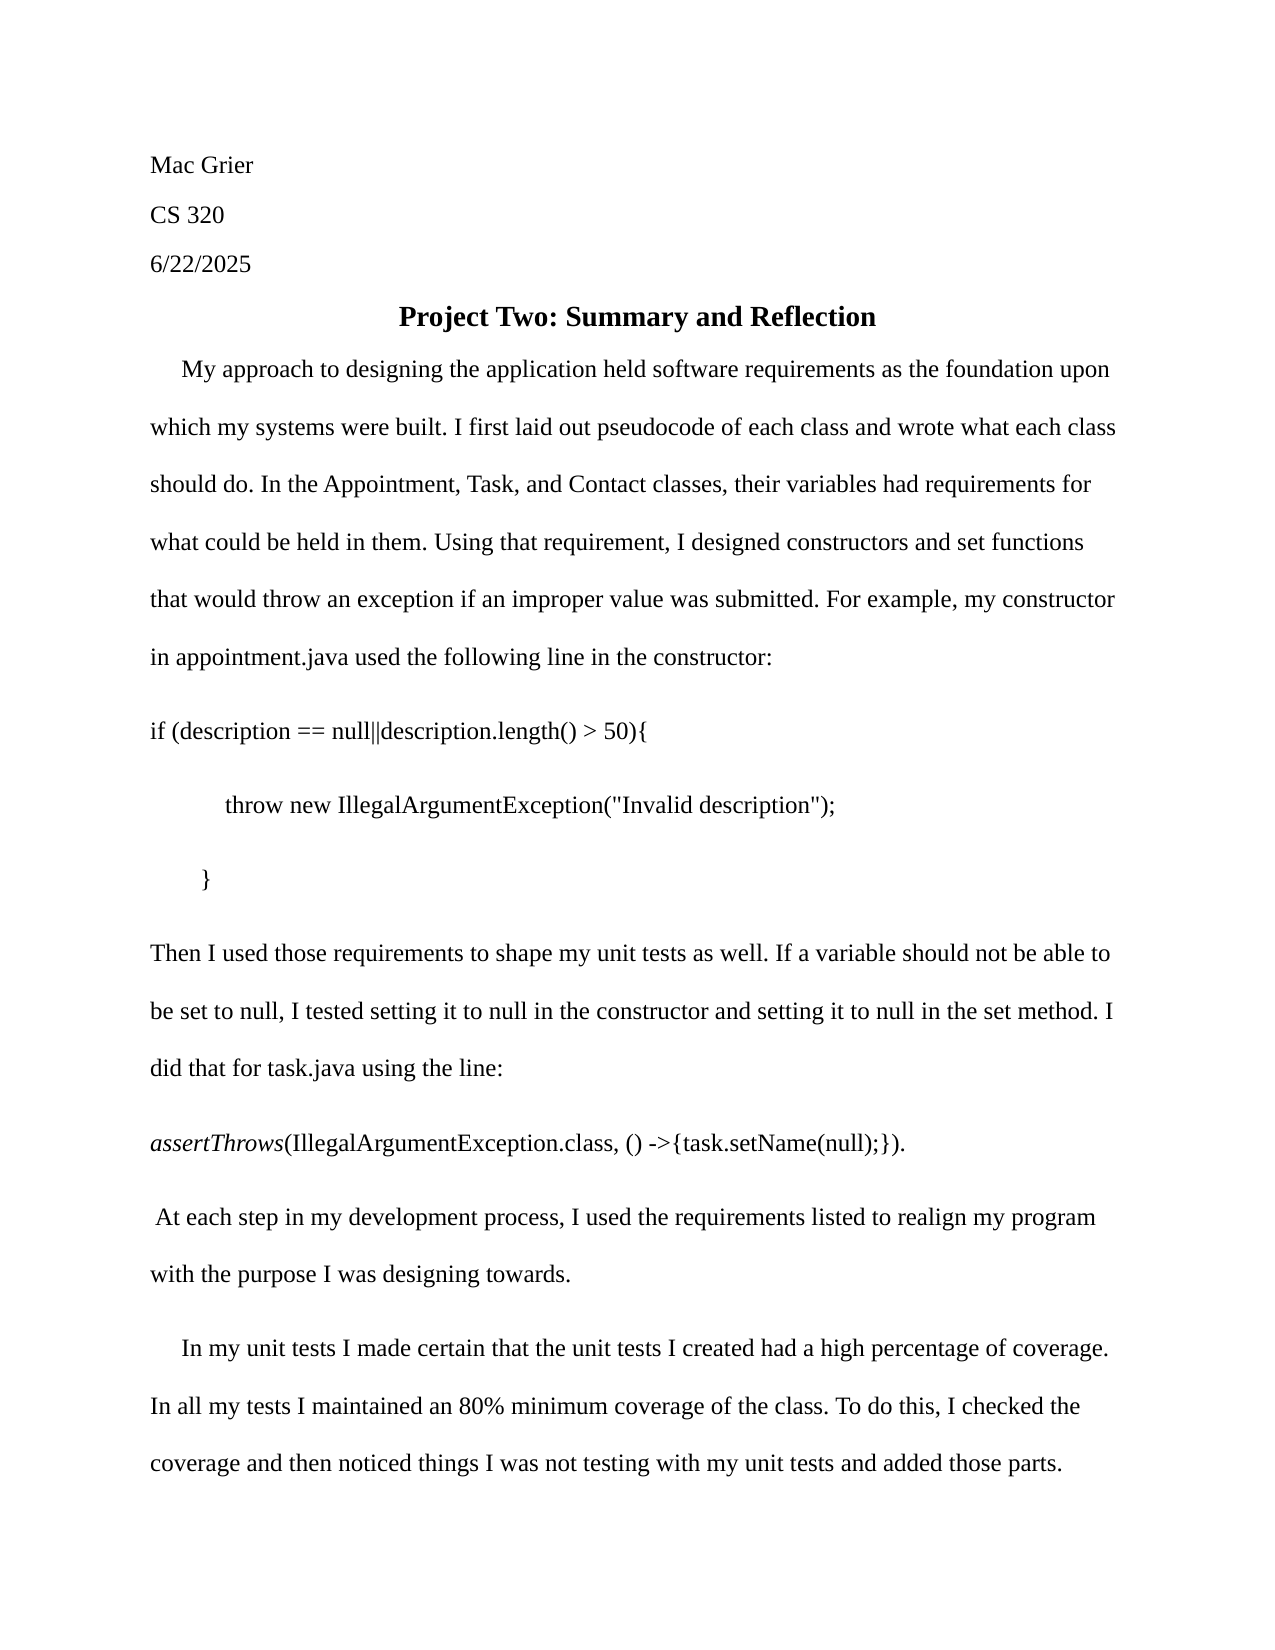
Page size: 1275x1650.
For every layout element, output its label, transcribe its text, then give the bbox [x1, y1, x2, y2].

text if (description == null||description.length() > 50){ [150, 716, 1125, 745]
text } [150, 864, 1125, 893]
text Mac Grier [150, 150, 1125, 179]
text assertThrows(IllegalArgumentException.class, () ->{task.setName(null);}). [150, 1128, 1125, 1156]
text At each step in my development process, I used the requirements listed to realign my program with the purpose I was designing towards. [150, 1202, 1125, 1288]
text My approach to designing the application held software requirements as the foundation upon which my systems were built. I first laid out pseudocode of each class and wrote what each class should do. In the Appointment, Task, and Contact classes, their variables had requirements for what could be held in them. Using that requirement, I designed constructors and set functions that would throw an exception if an improper value was submitted. For example, my constructor in appointment.java used the following line in the constructor: [150, 354, 1125, 671]
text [150, 1333, 1125, 1477]
text CS 320 [150, 200, 1125, 228]
text throw new IllegalArgumentException("Invalid description"); [150, 790, 1125, 819]
text 6/22/2025 [150, 249, 1125, 278]
text Project Two: Summary and Reflection [150, 299, 1125, 333]
text Then I used those requirements to shape my unit tests as well. If a variable should not be able to be set to null, I tested setting it to null in the constructor and setting it to null in the set method. I did that for task.java using the line: [150, 938, 1125, 1082]
